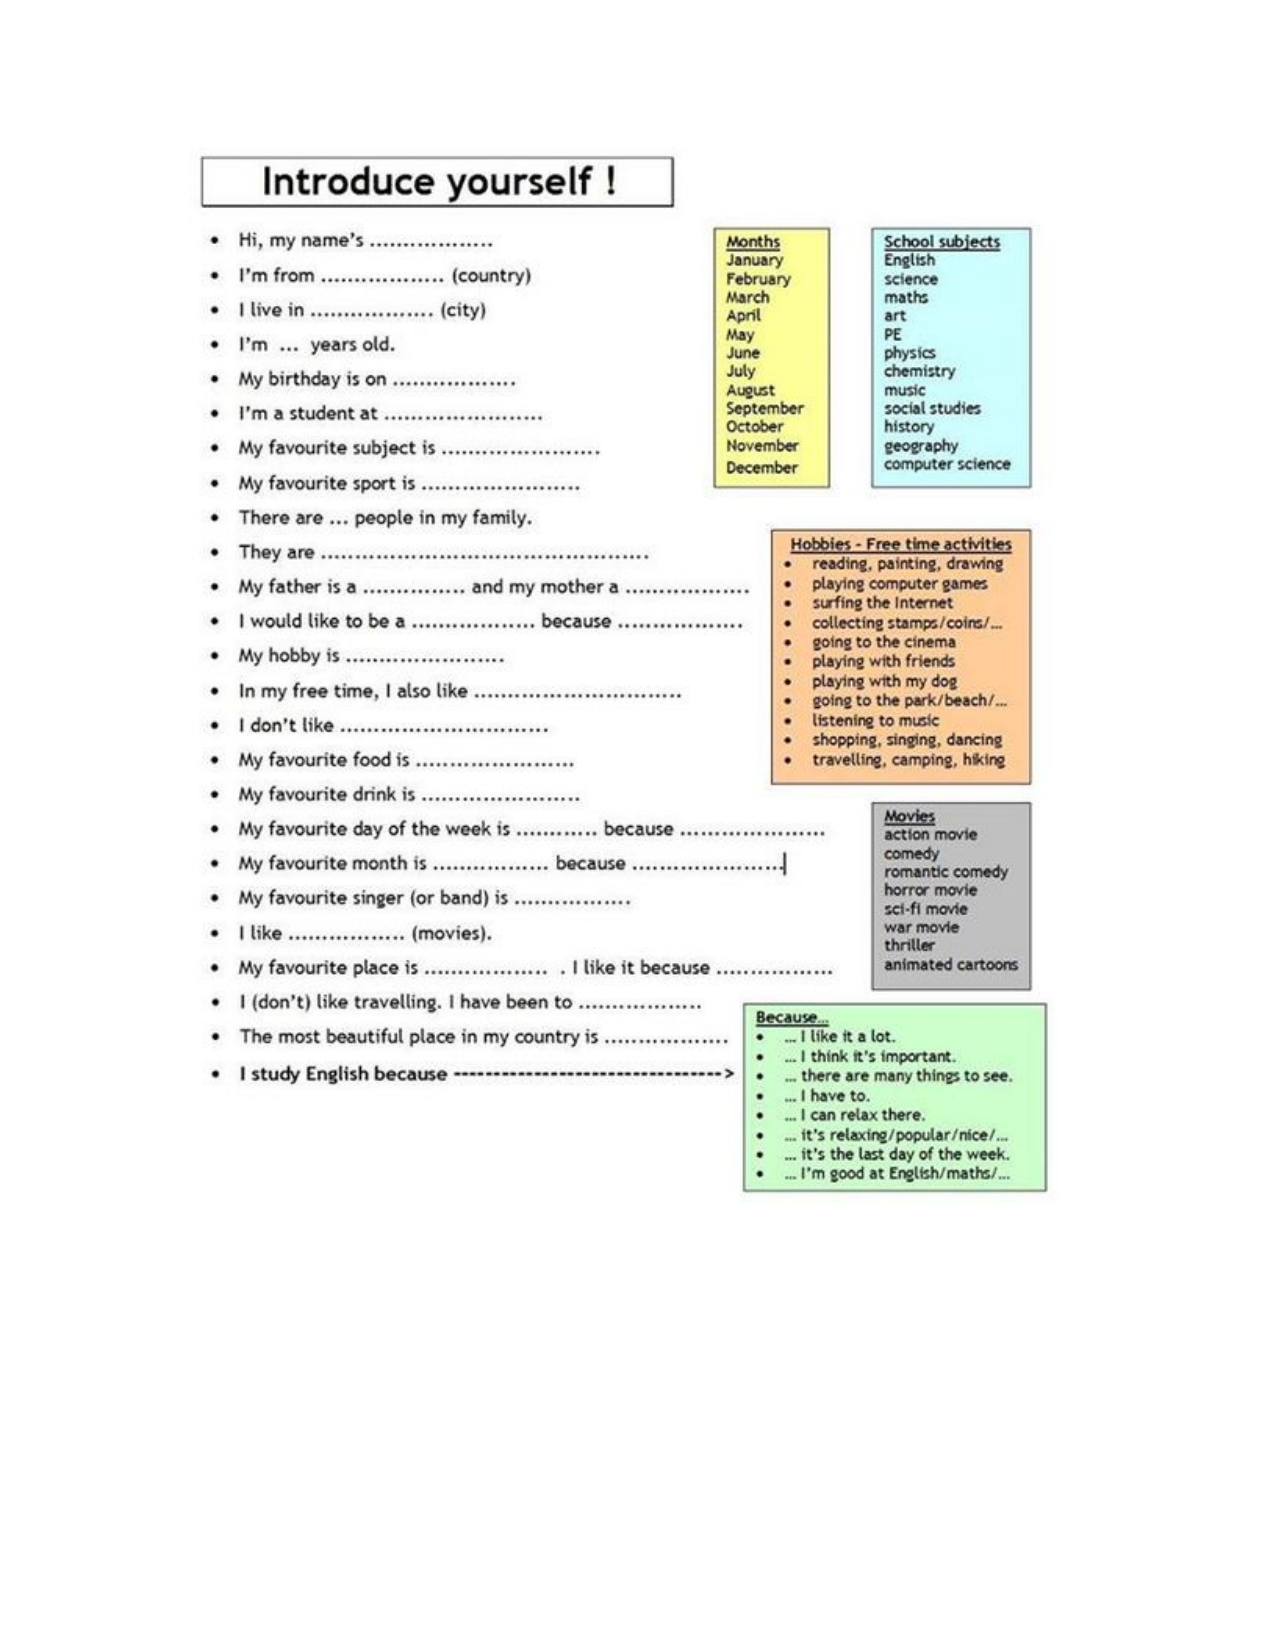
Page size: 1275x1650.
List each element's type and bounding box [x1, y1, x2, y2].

picture [177, 147, 1059, 1203]
